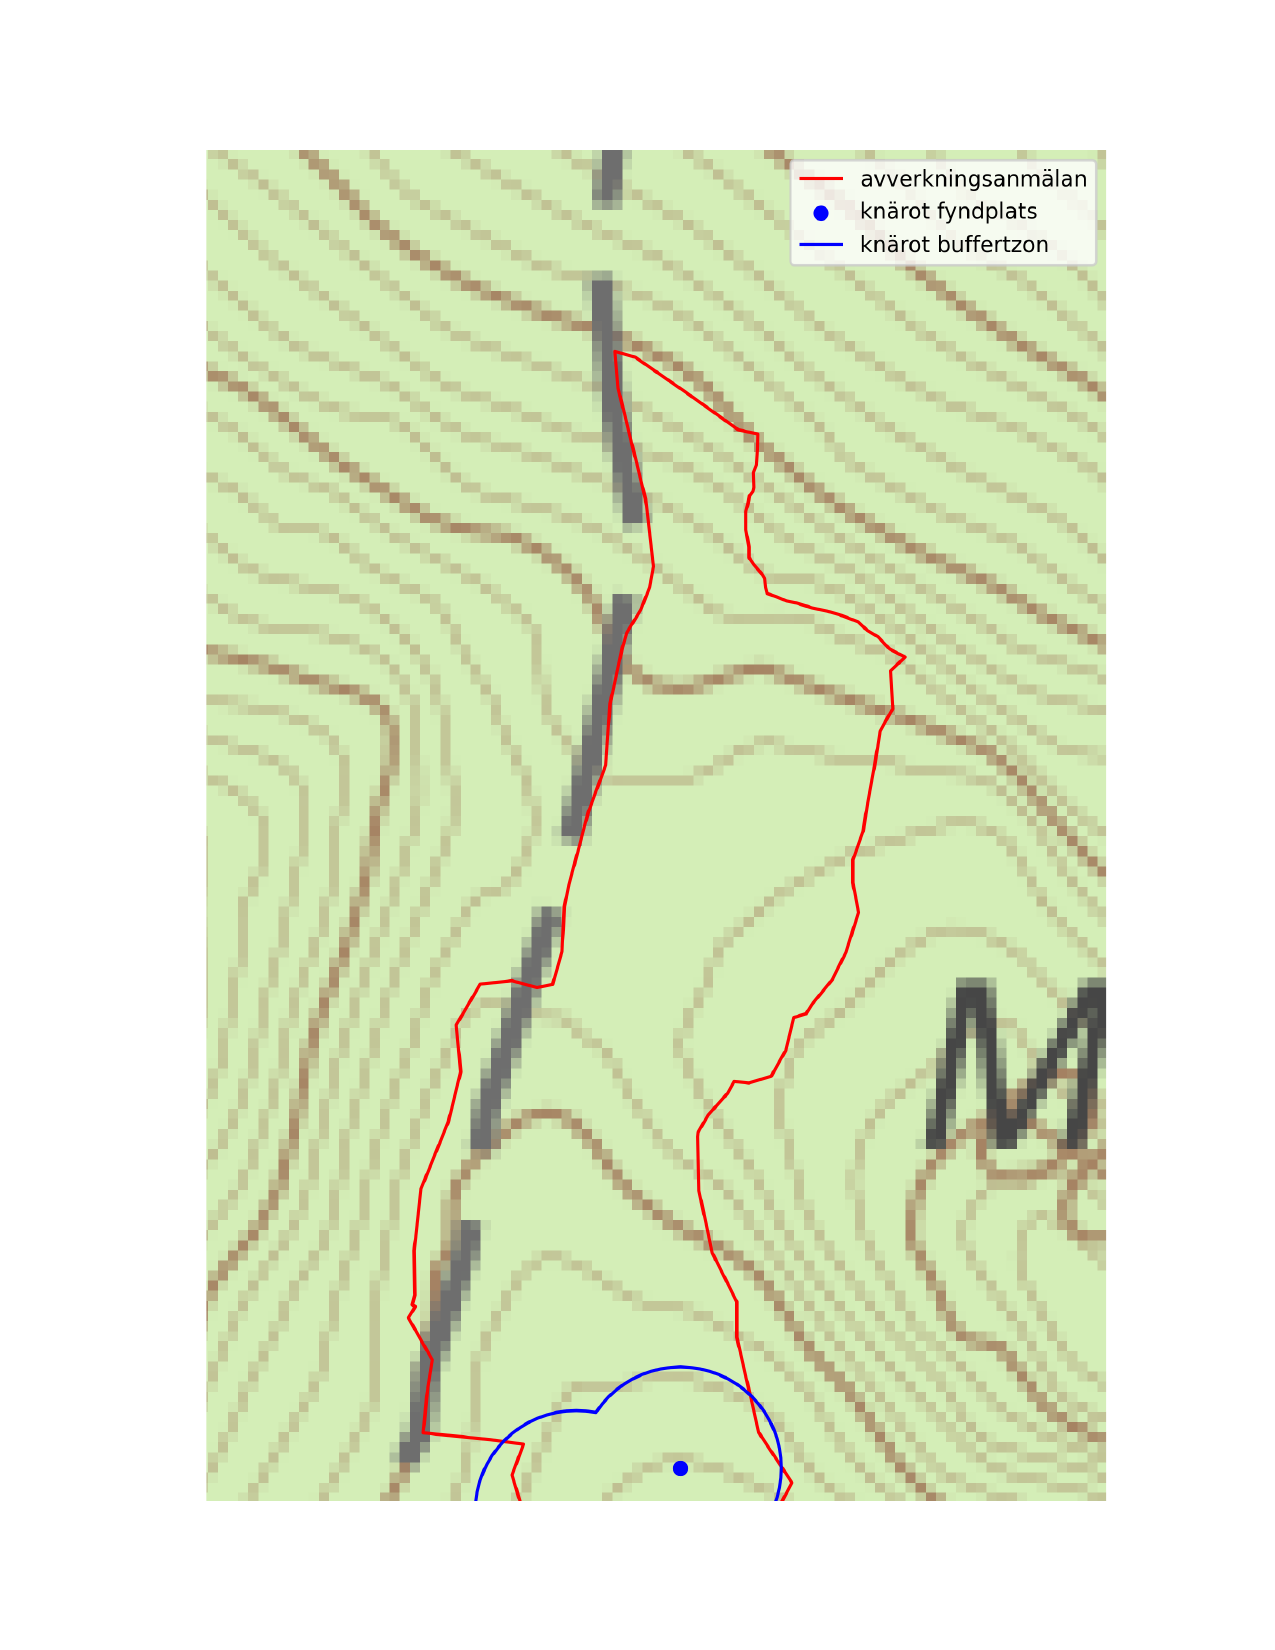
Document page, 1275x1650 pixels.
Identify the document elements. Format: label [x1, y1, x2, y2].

picture [206, 150, 1107, 1501]
